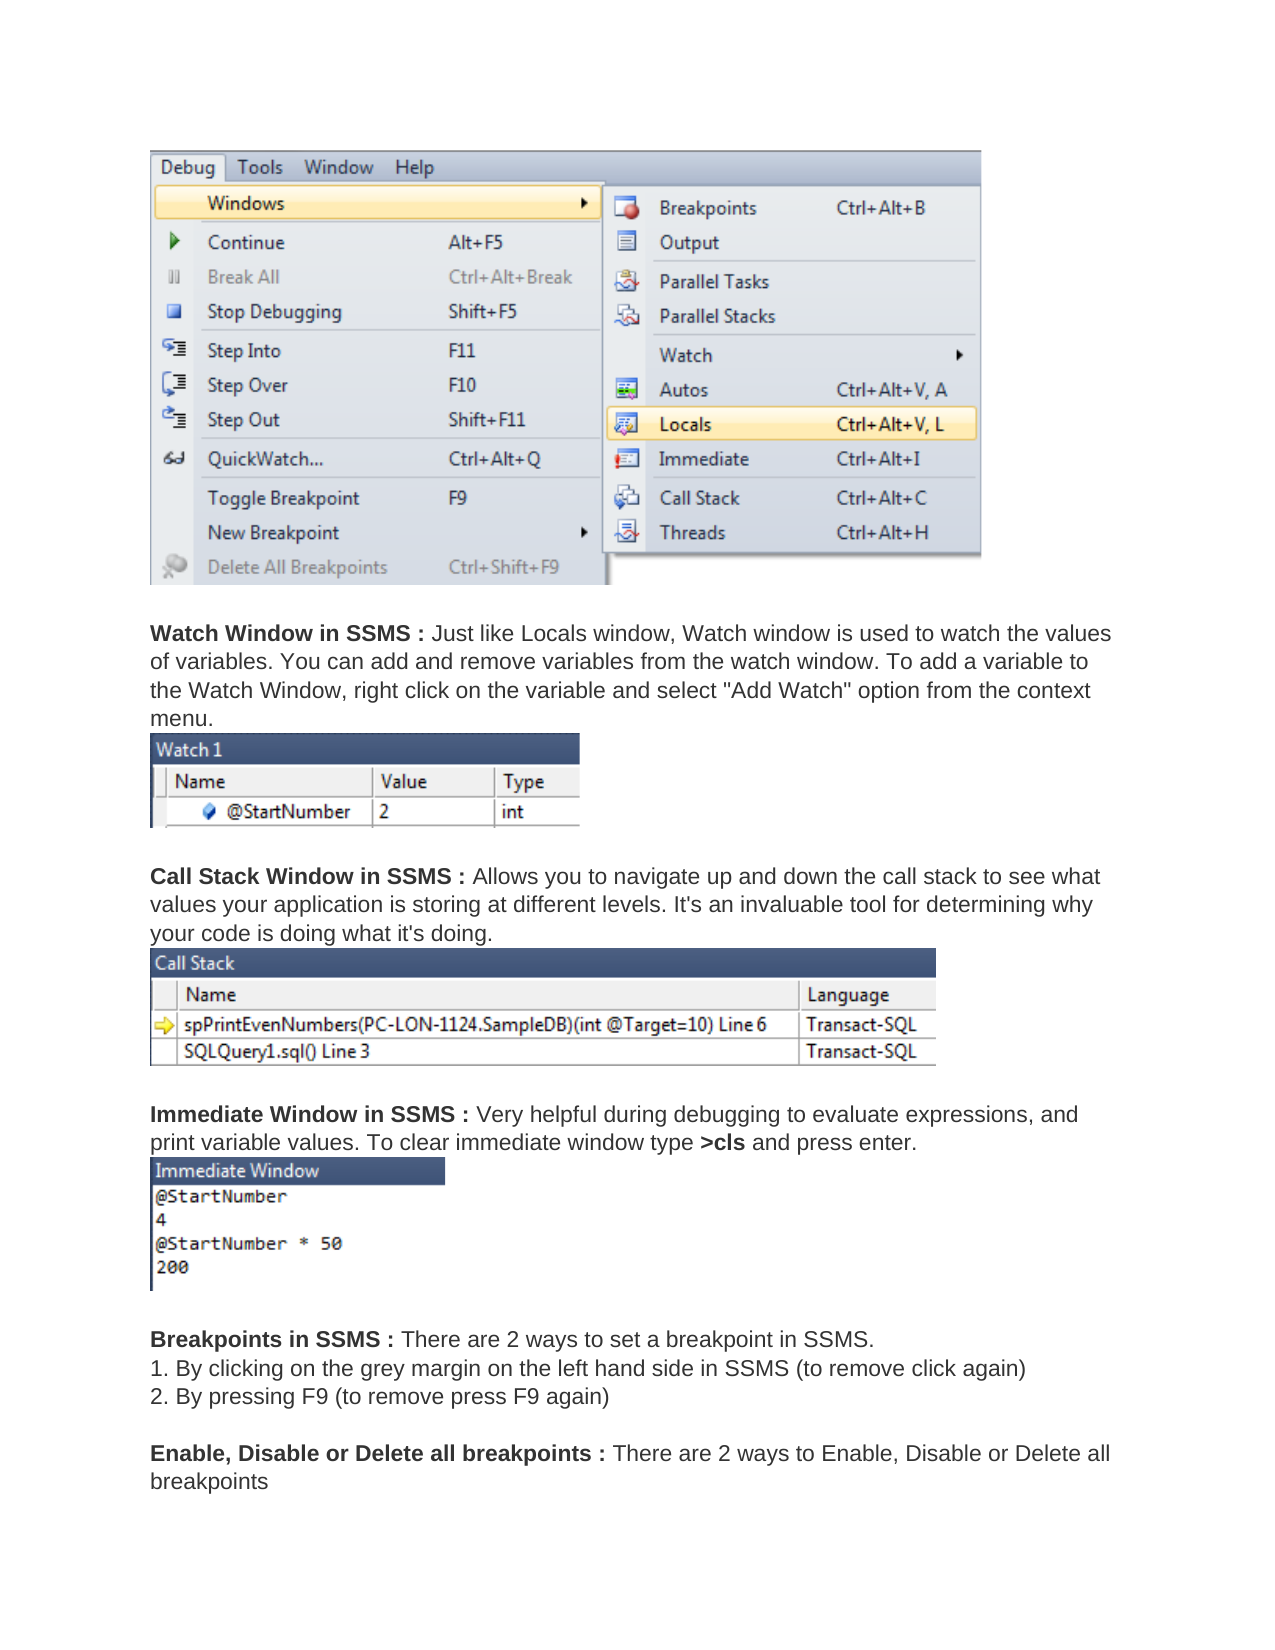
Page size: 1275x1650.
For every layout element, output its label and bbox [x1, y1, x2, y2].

picture [150, 733, 580, 828]
picture [150, 1157, 446, 1291]
text [150, 150, 1125, 1494]
picture [150, 150, 982, 585]
picture [150, 948, 936, 1066]
